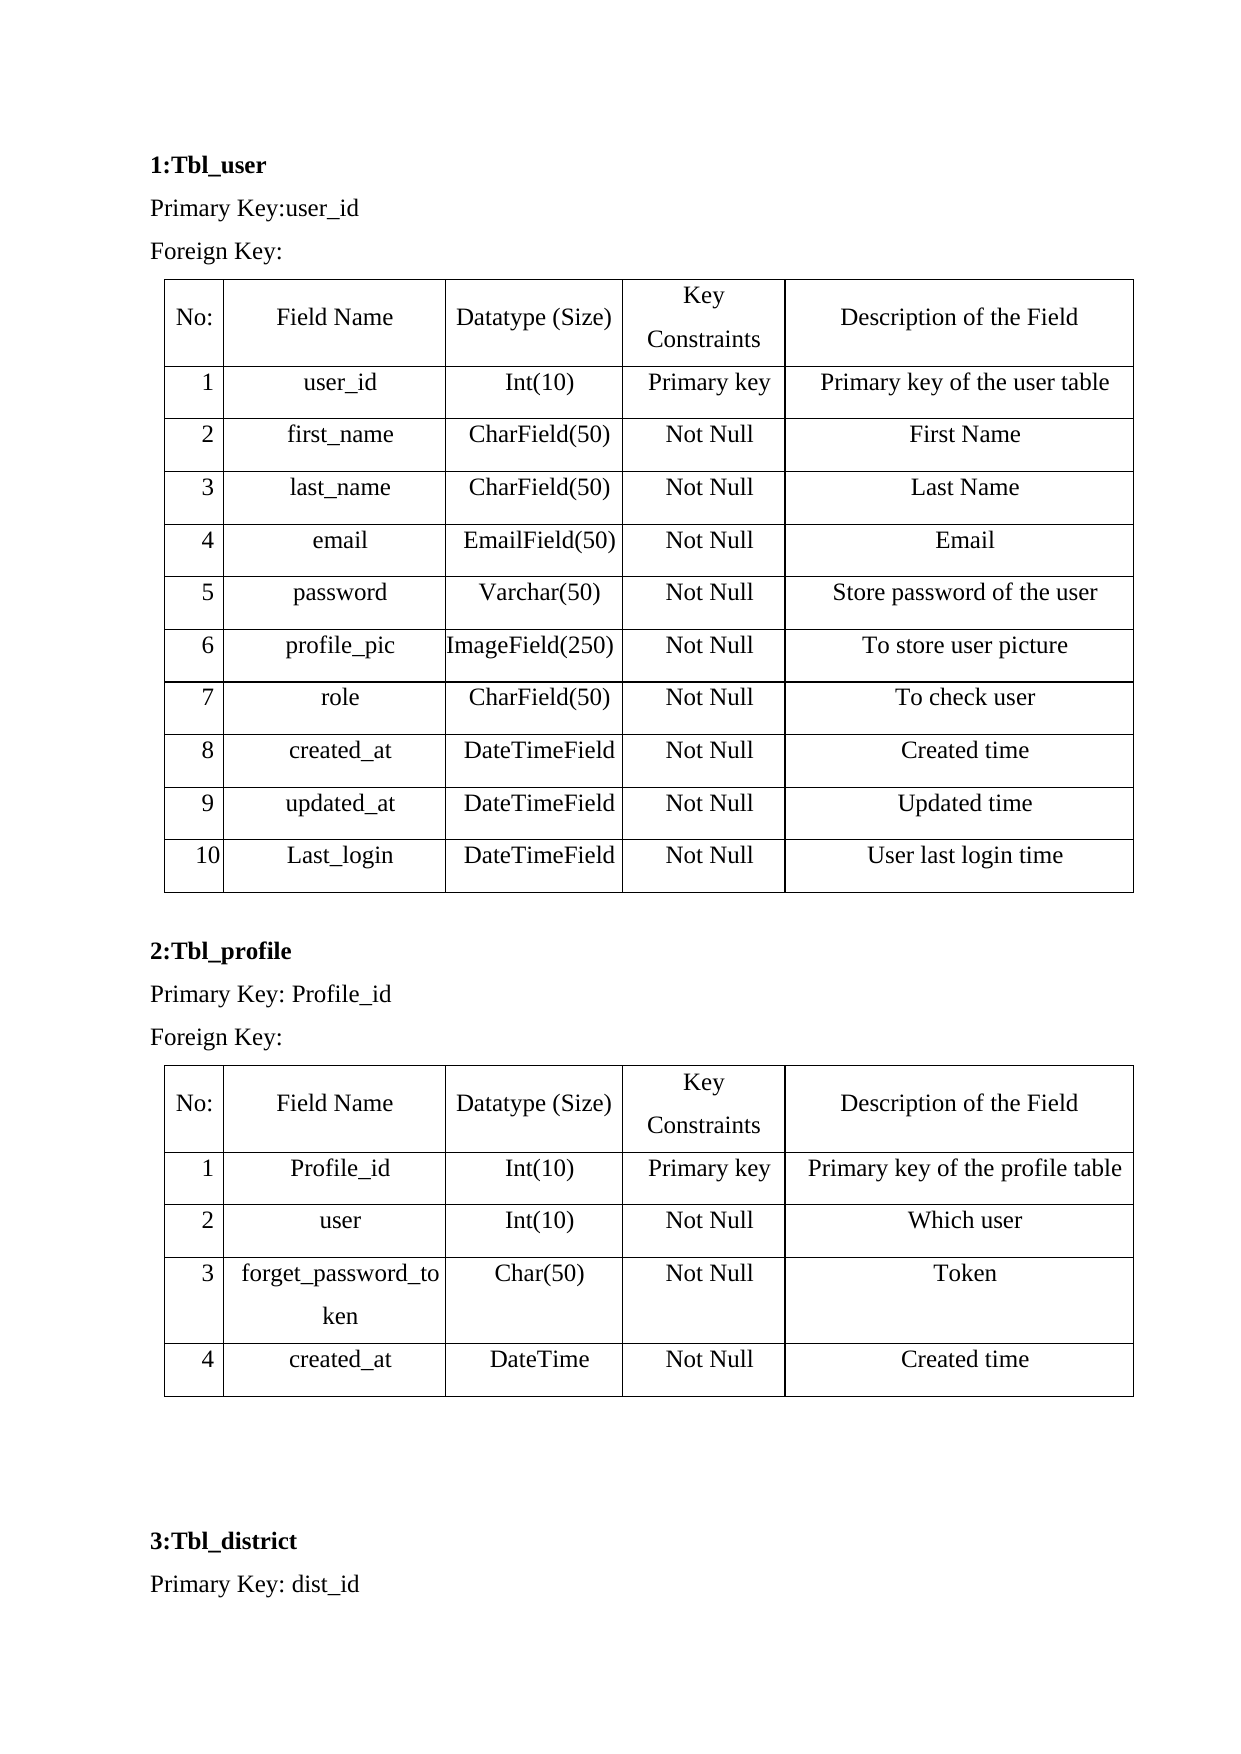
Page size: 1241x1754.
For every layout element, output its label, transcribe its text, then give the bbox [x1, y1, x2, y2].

text 2:Tbl_profile [150, 936, 1090, 965]
table_cell DateTime [446, 1344, 622, 1396]
table_cell Varchar(50) [446, 577, 622, 629]
table_cell CharField(50) [446, 683, 622, 734]
table_cell first_name [224, 419, 445, 471]
table_cell Int(10) [446, 1205, 622, 1257]
table_cell Not Null [623, 840, 784, 892]
table_header Description of the Field [786, 280, 1133, 366]
table_cell Token [786, 1258, 1133, 1343]
table_cell First Name [786, 419, 1133, 471]
table_cell Not Null [623, 1205, 784, 1257]
table_cell email [224, 525, 445, 576]
text 1:Tbl_user [150, 150, 1090, 179]
table_cell 1 [165, 1153, 223, 1204]
table_cell Not Null [623, 735, 784, 787]
table_cell Primary key [623, 1153, 784, 1204]
text Primary Key:user_id [150, 193, 1090, 222]
table_cell 1 [165, 367, 223, 418]
text Primary Key: dist_id [150, 1569, 1090, 1598]
table_cell ImageField(250) [446, 630, 622, 681]
table_cell Primary key [623, 367, 784, 418]
text Primary Key: Profile_id [150, 979, 1090, 1008]
table_cell Email [786, 525, 1133, 576]
table_cell Not Null [623, 419, 784, 471]
table_cell EmailField(50) [446, 525, 622, 576]
table_cell 7 [165, 683, 223, 734]
table_cell 2 [165, 419, 223, 471]
table_cell 5 [165, 577, 223, 629]
table_cell 6 [165, 630, 223, 681]
table_cell Not Null [623, 472, 784, 524]
table_cell 2 [165, 1205, 223, 1257]
table_cell Updated time [786, 788, 1133, 839]
table_cell Char(50) [446, 1258, 622, 1343]
table_header Key Constraints [623, 280, 784, 366]
table_cell Last Name [786, 472, 1133, 524]
table_cell created_at [224, 1344, 445, 1396]
table_cell 4 [165, 525, 223, 576]
table_cell CharField(50) [446, 472, 622, 524]
table_cell updated_at [224, 788, 445, 839]
table_cell 10 [165, 840, 223, 892]
table_cell Int(10) [446, 367, 622, 418]
table_cell CharField(50) [446, 419, 622, 471]
table_header No: [165, 280, 223, 366]
table_header Field Name [224, 1066, 445, 1152]
table_header Description of the Field [786, 1066, 1133, 1152]
text Foreign Key: [150, 236, 1090, 265]
table_cell 9 [165, 788, 223, 839]
table_cell Not Null [623, 683, 784, 734]
table_cell last_name [224, 472, 445, 524]
table_cell Not Null [623, 525, 784, 576]
table_cell profile_pic [224, 630, 445, 681]
table_cell DateTimeField [446, 788, 622, 839]
table_cell Not Null [623, 1344, 784, 1396]
table_cell 8 [165, 735, 223, 787]
table_header No: [165, 1066, 223, 1152]
table_cell User last login time [786, 840, 1133, 892]
table_header Field Name [224, 280, 445, 366]
table_cell Store password of the user [786, 577, 1133, 629]
table_cell Which user [786, 1205, 1133, 1257]
table_cell Not Null [623, 630, 784, 681]
table_cell forget_password_token [224, 1258, 445, 1343]
table_cell Last_login [224, 840, 445, 892]
table_cell password [224, 577, 445, 629]
table_header Datatype (Size) [446, 1066, 622, 1152]
table_header Datatype (Size) [446, 280, 622, 366]
text Foreign Key: [150, 1022, 1090, 1051]
table_cell user_id [224, 367, 445, 418]
text 3:Tbl_district [150, 1526, 1090, 1555]
table_cell Not Null [623, 577, 784, 629]
table_cell Not Null [623, 1258, 784, 1343]
table_cell Primary key of the profile table [786, 1153, 1133, 1204]
table_header Key Constraints [623, 1066, 784, 1152]
table_cell role [224, 683, 445, 734]
table_cell DateTimeField [446, 735, 622, 787]
table_cell To check user [786, 683, 1133, 734]
table_cell Created time [786, 1344, 1133, 1396]
table_cell 4 [165, 1344, 223, 1396]
table_cell Int(10) [446, 1153, 622, 1204]
table_cell Primary key of the user table [786, 367, 1133, 418]
table_cell Created time [786, 735, 1133, 787]
table_cell Not Null [623, 788, 784, 839]
table_cell 3 [165, 1258, 223, 1343]
table_cell Profile_id [224, 1153, 445, 1204]
table_cell user [224, 1205, 445, 1257]
table_cell 3 [165, 472, 223, 524]
table_cell DateTimeField [446, 840, 622, 892]
table_cell To store user picture [786, 630, 1133, 681]
table_cell created_at [224, 735, 445, 787]
